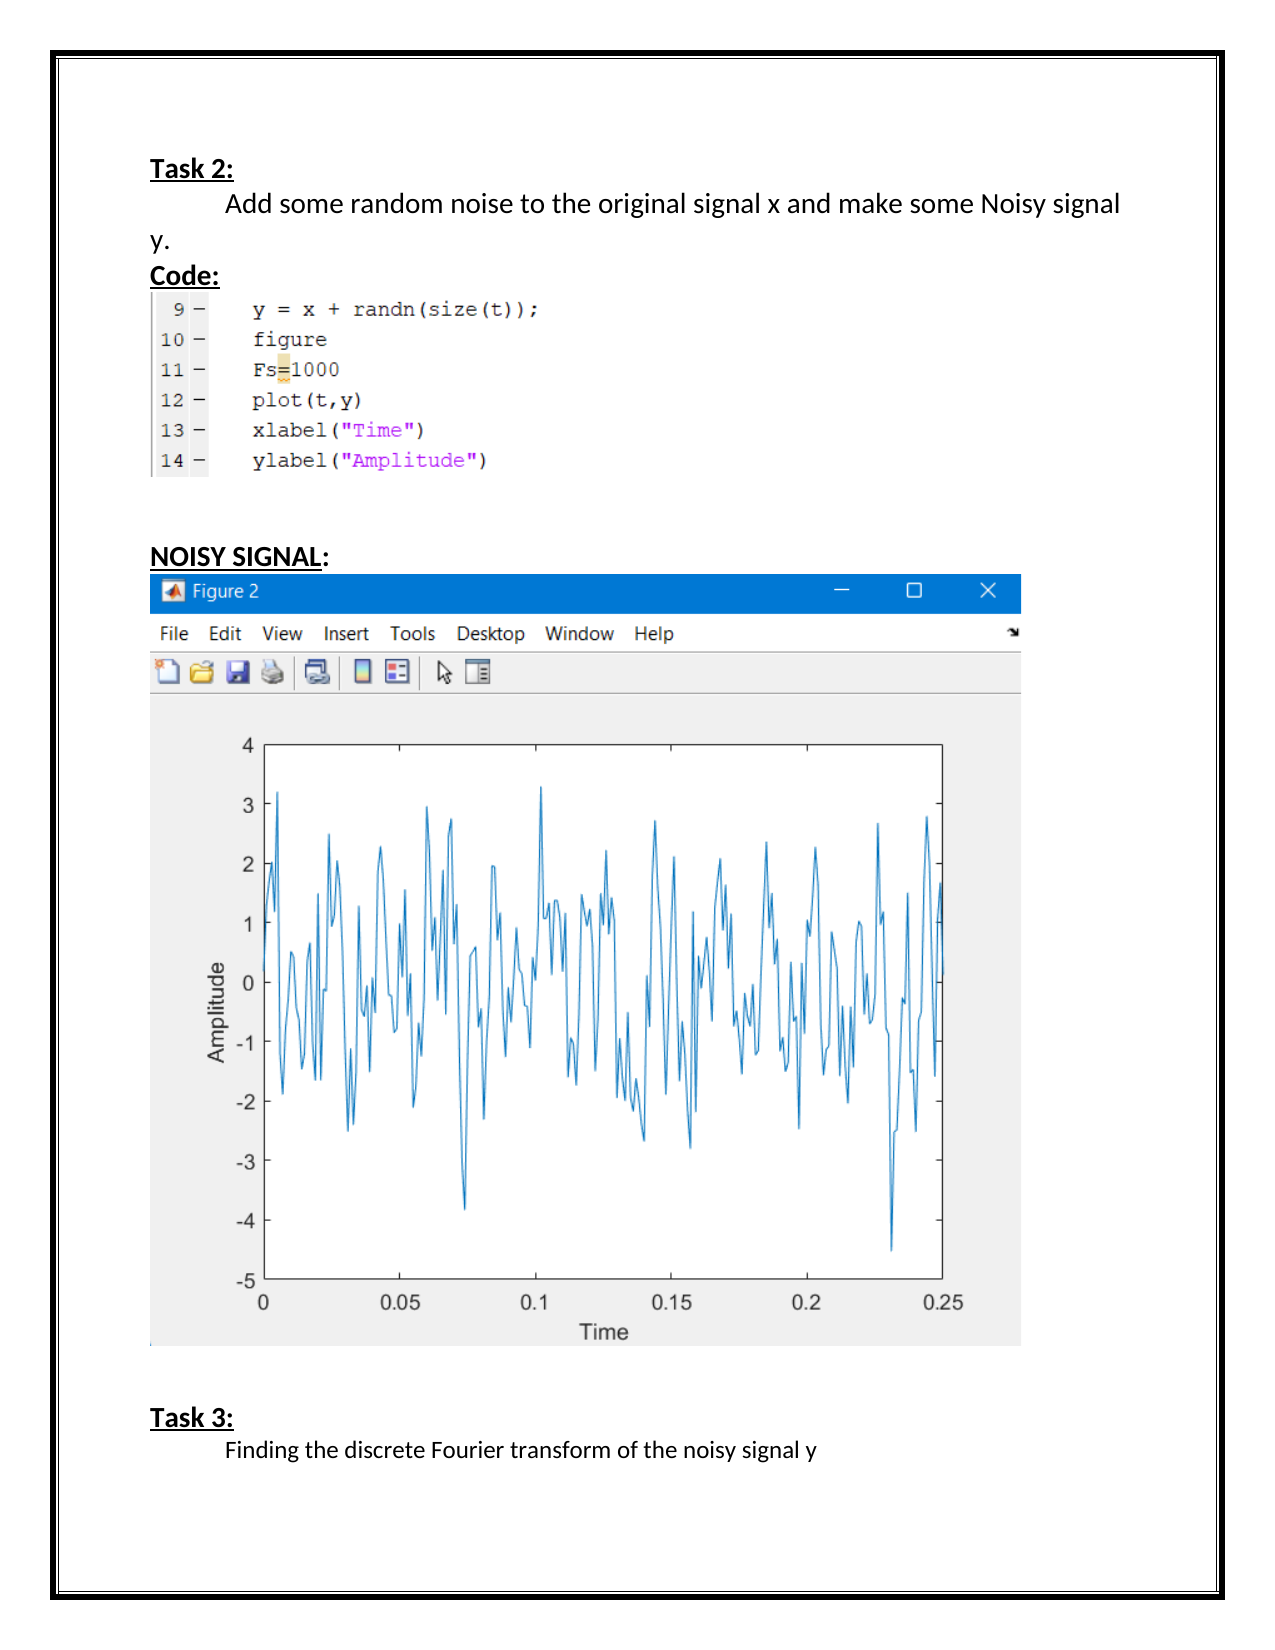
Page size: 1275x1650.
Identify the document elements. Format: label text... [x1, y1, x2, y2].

text Finding the discrete Fourier transform of the noisy signal y [150, 1434, 1125, 1465]
text NOISY SIGNAL: [150, 538, 1125, 574]
picture [150, 574, 1022, 1346]
text Task 2: [150, 150, 1125, 186]
picture [150, 292, 592, 477]
text Task 3: [150, 1399, 1125, 1434]
text Add some random noise to the original signal x and make some Noisy signal y. [150, 186, 1125, 257]
text Code: [150, 257, 1125, 292]
